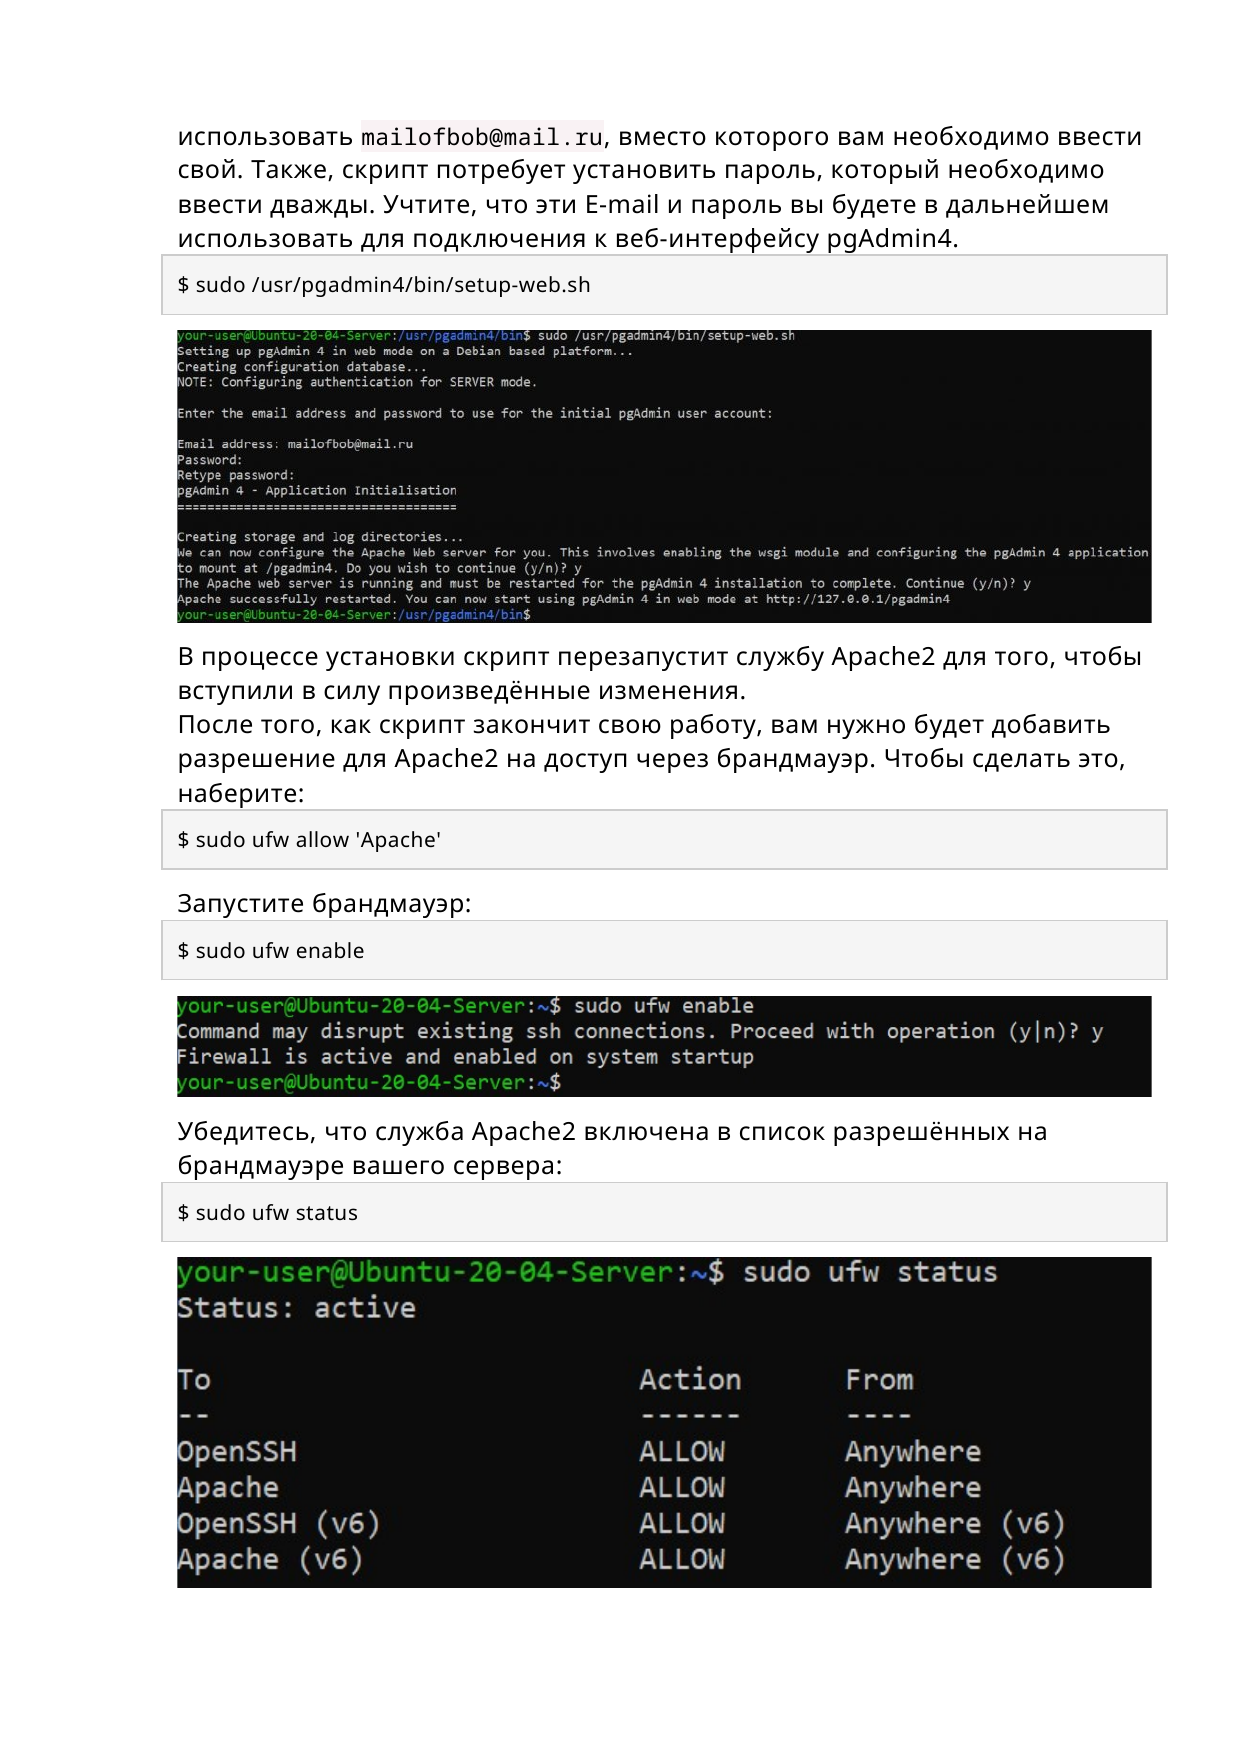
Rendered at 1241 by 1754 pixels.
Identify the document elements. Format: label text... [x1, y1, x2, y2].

text $ sudo /usr/pgadmin4/bin/setup-web.sh [163, 256, 1166, 314]
picture [177, 1257, 1152, 1588]
text Убедитесь, что служба Apache2 включена в список разрешённых на брандмауэре вашего сервера: [177, 1113, 1152, 1182]
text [177, 118, 1152, 254]
text После того, как скрипт закончит свою работу, вам нужно будет добавить разрешение для Apache2 на доступ через брандмауэр. Чтобы сделать это, наберите: [177, 707, 1152, 809]
text $ sudo ufw allow 'Apache' [163, 811, 1166, 868]
text $ sudo ufw status [163, 1183, 1166, 1241]
text Запустите брандмауэр: [177, 886, 1152, 920]
picture [177, 996, 1152, 1097]
text В процессе установки скрипт перезапустит службу Apache2 для того, чтобы вступили в силу произведённые изменения. [177, 639, 1152, 707]
text $ sudo ufw enable [163, 921, 1166, 979]
picture [177, 330, 1152, 623]
